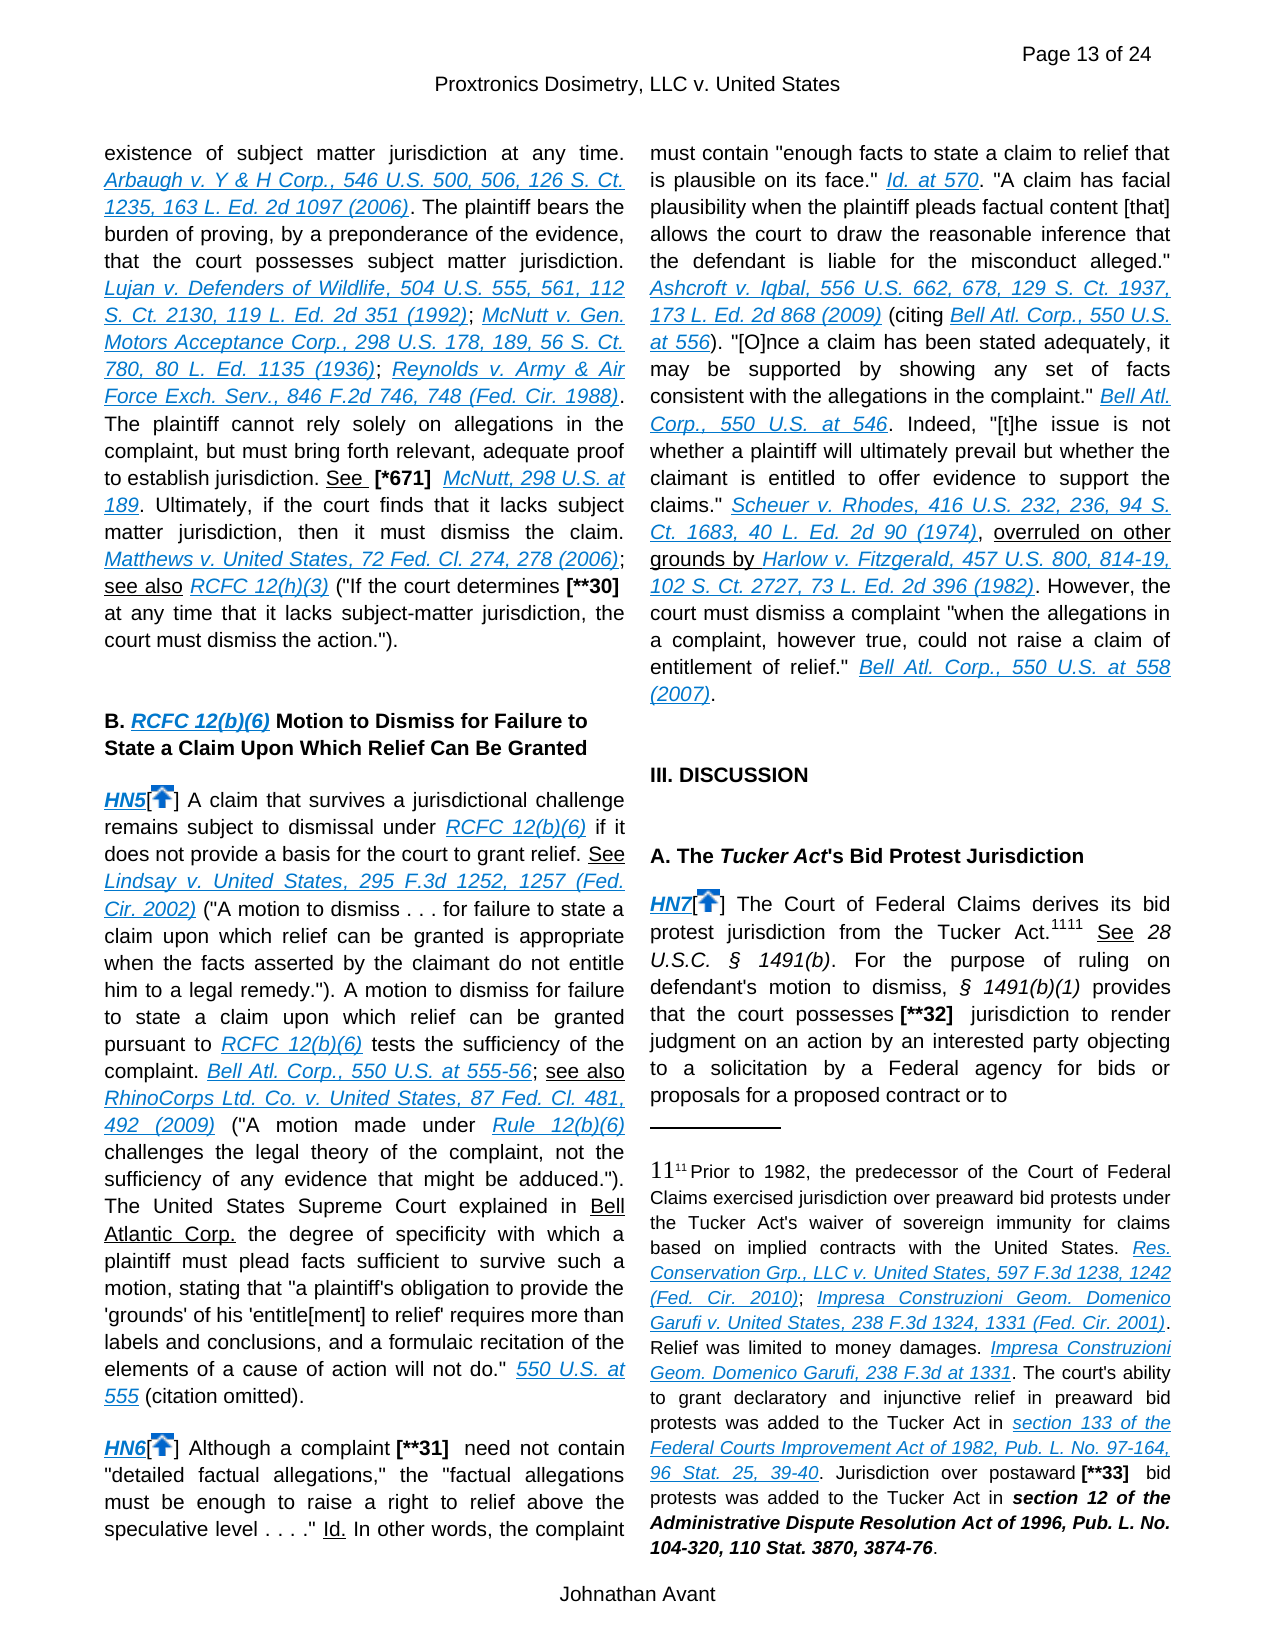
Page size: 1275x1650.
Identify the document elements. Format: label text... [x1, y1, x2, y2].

text B. RCFC 12(b)(6) Motion to Dismiss for Failure to State a Claim Upon Which Relief Can Be Granted [104, 677, 625, 760]
text III. DISCUSSION [650, 731, 1171, 787]
picture [151, 1433, 174, 1456]
text A. The Tucker Act's Bid Protest Jurisdiction [650, 812, 1171, 868]
picture [151, 785, 174, 808]
text HN6[] Although a complaint [**31] need not contain "detailed factual allegations," the "factual allegations must be enough to raise a right to relief above the speculative level . . . ." Id. In other words, the complaint must contain "enough facts to state a claim to relief that is plausible on its face." Id. at 570. "A claim has facial plausibility when the plaintiff pleads factual content [that] allows the court to draw the reasonable inference that the defendant is liable for the misconduct alleged." Ashcroft v. Iqbal, 556 U.S. 662, 678, 129 S. Ct. 1937, 173 L. Ed. 2d 868 (2009) (citing Bell Atl. Corp., 550 U.S. at 556). "[O]nce a claim has been stated adequately, it may be supported by showing any set of facts consistent with the allegations in the complaint." Bell Atl. Corp., 550 U.S. at 546. Indeed, "[t]he issue is not whether a plaintiff will ultimately prevail but whether the claimant is entitled to offer evidence to support the claims." Scheuer v. Rhodes, 416 U.S. 232, 236, 94 S. Ct. 1683, 40 L. Ed. 2d 90 (1974), overruled on other grounds by Harlow v. Fitzgerald, 457 U.S. 800, 814-19, 102 S. Ct. 2727, 73 L. Ed. 2d 396 (1982). However, the court must dismiss a complaint "when the allegations in a complaint, however true, could not raise a claim of entitlement of relief." Bell Atl. Corp., 550 U.S. at 558 (2007). [650, 137, 1171, 297]
text HN5[] A claim that survives a jurisdictional challenge remains subject to dismissal under RCFC 12(b)(6) if it does not provide a basis for the court to grant relief. See Lindsay v. United States, 295 F.3d 1252, 1257 (Fed. Cir. 2002) ("A motion to dismiss . . . for failure to state a claim upon which relief can be granted is appropriate when the facts asserted by the claimant do not entitle him to a legal remedy."). A motion to dismiss for failure to state a claim upon which relief can be granted pursuant to RCFC 12(b)(6) tests the sufficiency of the complaint. Bell Atl. Corp., 550 U.S. at 555-56; see also RhinoCorps Ltd. Co. v. United States, 87 Fed. Cl. 481, 492 (2009) ("A motion made under Rule 12(b)(6) challenges the legal theory of the complaint, not the sufficiency of any evidence that might be adduced."). The United States Supreme Court explained in Bell Atlantic Corp. the degree of specificity with which a plaintiff must plead facts sufficient to survive such a motion, stating that "a plaintiff's obligation to provide the 'grounds' of his 'entitle[ment] to relief' requires more than labels and conclusions, and a formulaic recitation of the elements of a cause of action will not do." 550 U.S. at 555 (citation omitted). [104, 891, 625, 1107]
picture [697, 889, 720, 912]
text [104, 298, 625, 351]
text HN5[] A claim that survives a jurisdictional challenge remains subject to dismissal under RCFC 12(b)(6) if it does not provide a basis for the court to grant relief. See Lindsay v. United States, 295 F.3d 1252, 1257 (Fed. Cir. 2002) ("A motion to dismiss . . . for failure to state a claim upon which relief can be granted is appropriate when the facts asserted by the claimant do not entitle him to a legal remedy."). A motion to dismiss for failure to state a claim upon which relief can be granted pursuant to RCFC 12(b)(6) tests the sufficiency of the complaint. Bell Atl. Corp., 550 U.S. at 555-56; see also RhinoCorps Ltd. Co. v. United States, 87 Fed. Cl. 481, 492 (2009) ("A motion made under Rule 12(b)(6) challenges the legal theory of the complaint, not the sufficiency of any evidence that might be adduced."). The United States Supreme Court explained in Bell Atlantic Corp. the degree of specificity with which a plaintiff must plead facts sufficient to survive such a motion, stating that "a plaintiff's obligation to provide the 'grounds' of his 'entitle[ment] to relief' requires more than labels and conclusions, and a formulaic recitation of the elements of a cause of action will not do." 550 U.S. at 555 (citation omitted). [104, 1108, 625, 1408]
text HN7[] The Court of Federal Claims derives its bid protest jurisdiction from the Tucker Act.11 See 28 U.S.C. § 1491(b). For the purpose of ruling on defendant's motion to dismiss, § 1491(b)(1) provides that the court possesses [**32] jurisdiction to render judgment on an action by an interested party objecting to a solicitation by a Federal agency for bids or proposals for a proposed contract or to [650, 889, 1171, 1107]
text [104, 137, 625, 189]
text HN6[] Although a complaint [**31] need not contain "detailed factual allegations," the "factual allegations must be enough to raise a right to relief above the speculative level . . . ." Id. In other words, the complaint must contain "enough facts to state a claim to relief that is plausible on its face." Id. at 570. "A claim has facial plausibility when the plaintiff pleads factual content [that] allows the court to draw the reasonable inference that the defendant is liable for the misconduct alleged." Ashcroft v. Iqbal, 556 U.S. 662, 678, 129 S. Ct. 1937, 173 L. Ed. 2d 868 (2009) (citing Bell Atl. Corp., 550 U.S. at 556). "[O]nce a claim has been stated adequately, it may be supported by showing any set of facts consistent with the allegations in the complaint." Bell Atl. Corp., 550 U.S. at 546. Indeed, "[t]he issue is not whether a plaintiff will ultimately prevail but whether the claimant is entitled to offer evidence to support the claims." Scheuer v. Rhodes, 416 U.S. 232, 236, 94 S. Ct. 1683, 40 L. Ed. 2d 90 (1974), overruled on other grounds by Harlow v. Fitzgerald, 457 U.S. 800, 814-19, 102 S. Ct. 2727, 73 L. Ed. 2d 396 (1982). However, the court must dismiss a complaint "when the allegations in a complaint, however true, could not raise a claim of entitlement of relief." Bell Atl. Corp., 550 U.S. at 558 (2007). [650, 298, 1171, 568]
